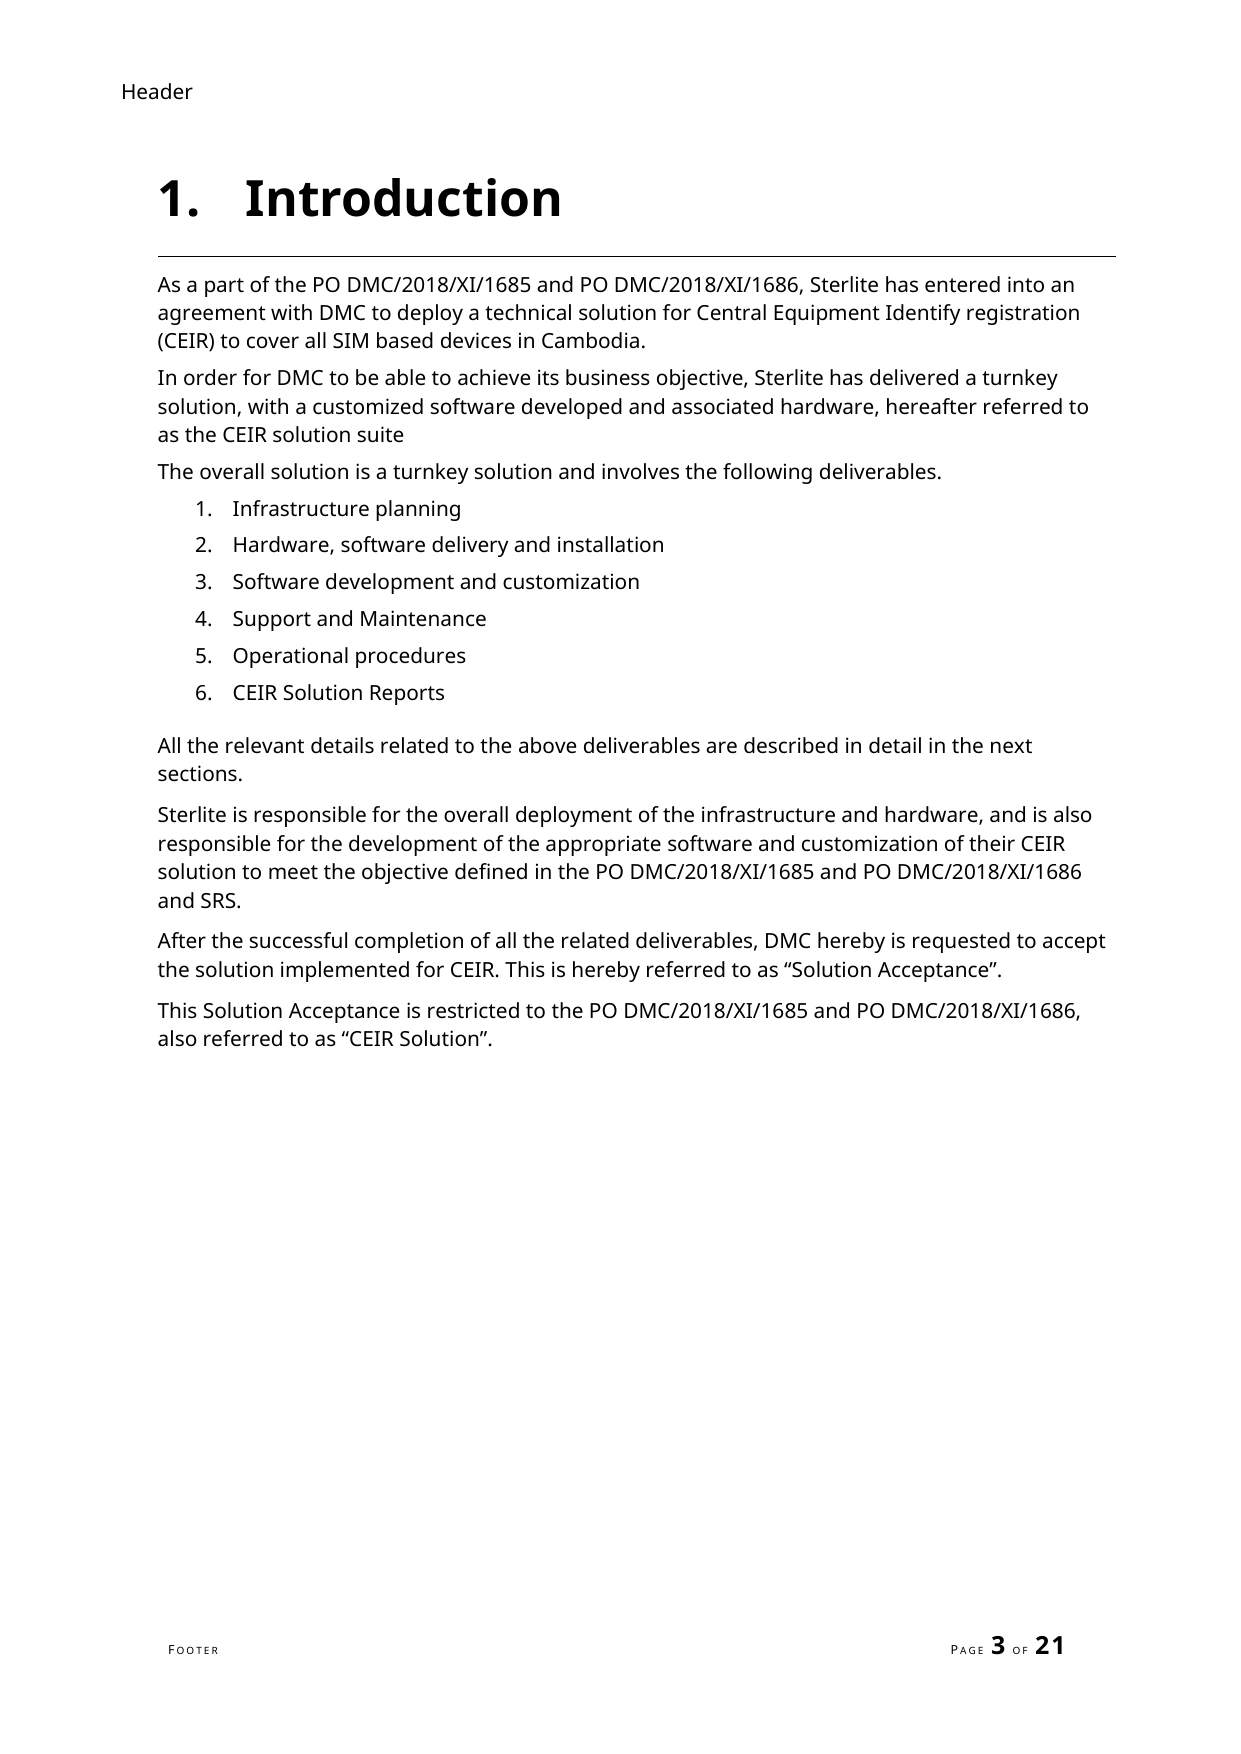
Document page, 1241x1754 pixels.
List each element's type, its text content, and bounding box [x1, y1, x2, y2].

text All the relevant details related to the above deliverables are described in detail in the next sections. [157, 731, 1116, 788]
text As a part of the PO DMC/2018/XI/1685 and PO DMC/2018/XI/1686, Sterlite has entered into an agreement with DMC to deploy a technical solution for Central Equipment Identify registration (CEIR) to cover all SIM based devices in Cambodia. [157, 270, 1116, 355]
list Software development and customization [195, 567, 1116, 596]
list Support and Maintenance [195, 604, 1116, 632]
list Operational procedures [195, 641, 1116, 669]
text After the successful completion of all the related deliverables, DMC hereby is requested to accept the solution implemented for CEIR. This is hereby referred to as “Solution Acceptance”. [157, 927, 1116, 983]
list Infrastructure planning [195, 494, 1116, 522]
text This Solution Acceptance is restricted to the PO DMC/2018/XI/1685 and PO DMC/2018/XI/1686, also referred to as “CEIR Solution”. [157, 996, 1116, 1053]
text Sterlite is responsible for the overall deployment of the infrastructure and hardware, and is also responsible for the development of the appropriate software and customization of their CEIR solution to meet the objective defined in the PO DMC/2018/XI/1685 and PO DMC/2018/XI/1686 and SRS. [157, 800, 1116, 914]
subtitle Introduction [157, 162, 1116, 257]
text In order for DMC to be able to achieve its business objective, Sterlite has delivered a turnkey solution, with a customized software developed and associated hardware, hereafter referred to as the CEIR solution suite [157, 363, 1116, 449]
text The overall solution is a turnkey solution and involves the following deliverables. [157, 457, 1116, 485]
list CEIR Solution Reports [195, 678, 1116, 706]
list Hardware, software delivery and installation [195, 531, 1116, 559]
